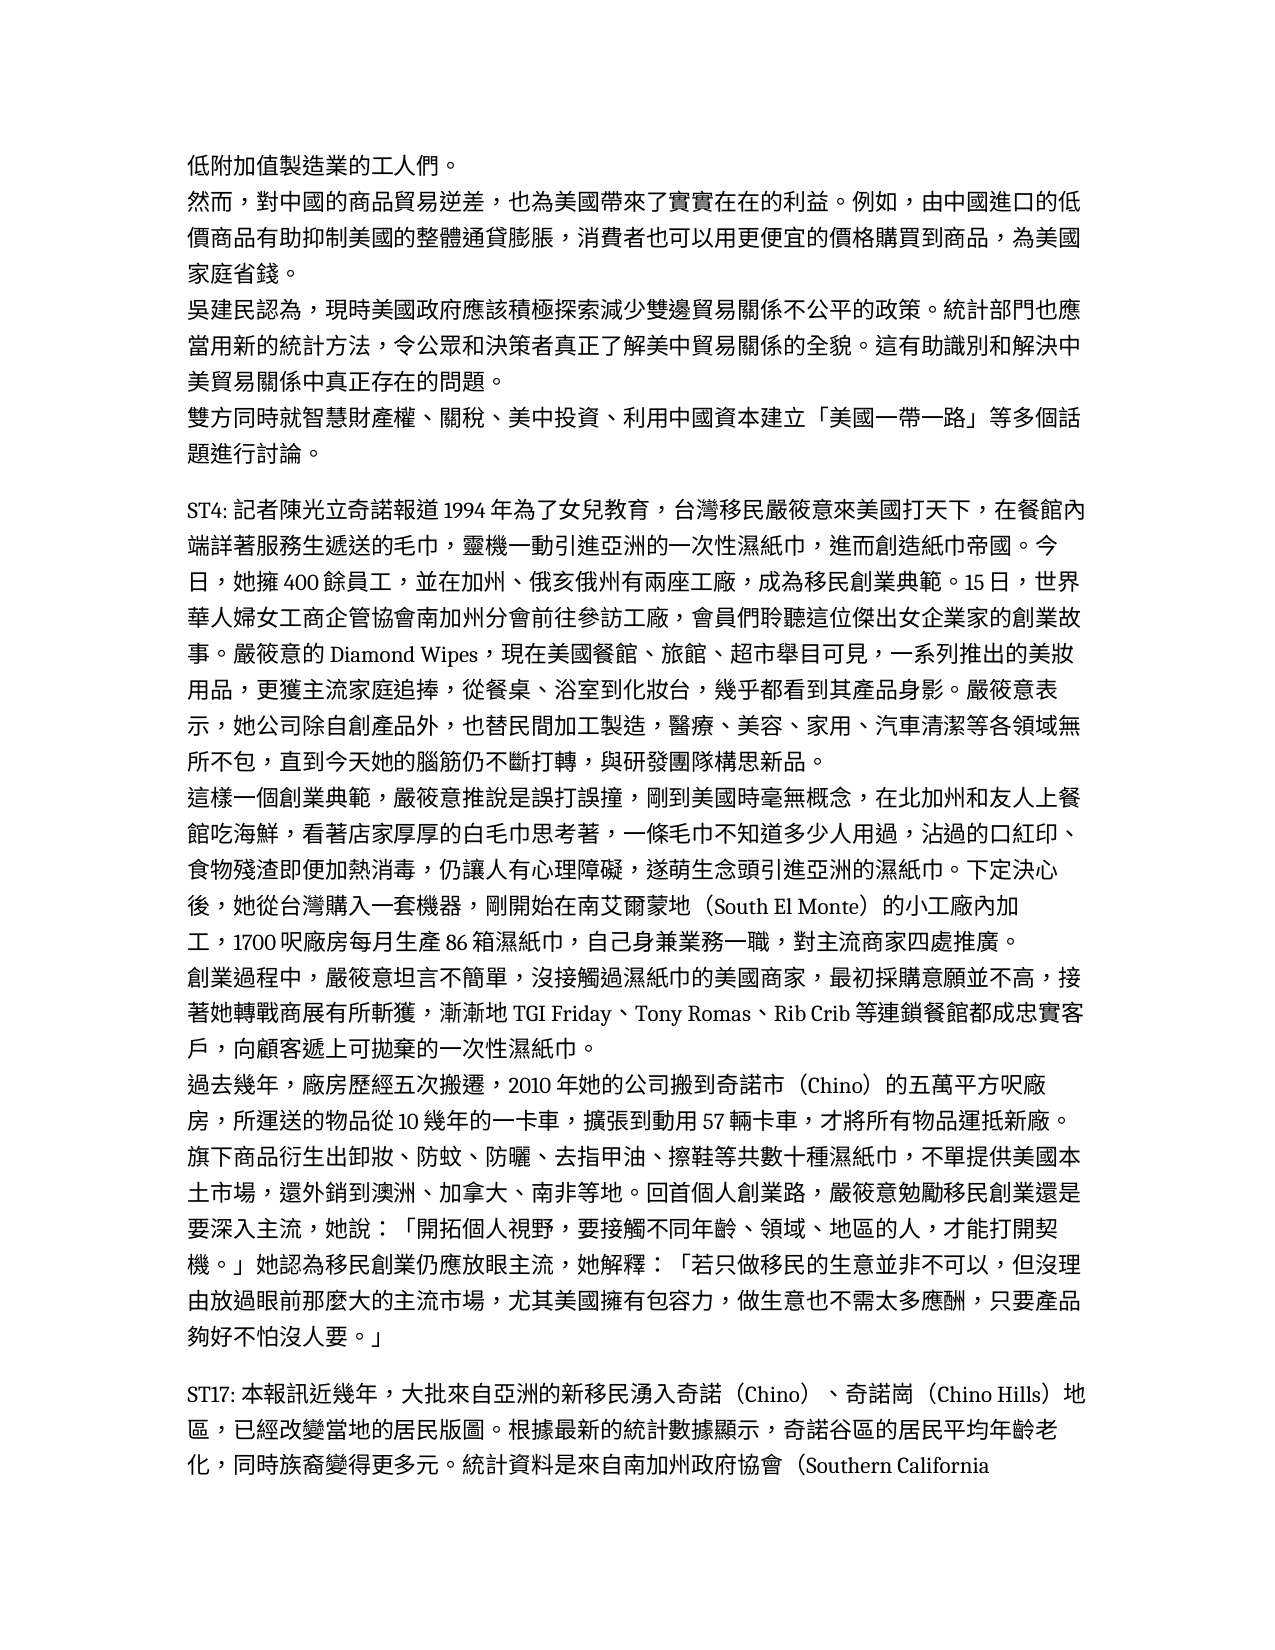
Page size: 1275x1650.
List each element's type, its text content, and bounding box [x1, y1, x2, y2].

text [187, 1378, 1087, 1481]
text ST4: 記者陳光立奇諾報道1994年為了女兒教育，台灣移民嚴筱意來美國打天下，在餐館內端詳著服務生遞送的毛巾，靈機一動引進亞洲的一次性濕紙巾，進而創造紙巾帝國。今日，她擁400餘員工，並在加州、俄亥俄州有兩座工廠，成為移民創業典範。15日，世界華人婦女工商企管協會南加州分會前往參訪工廠，會員們聆聽這位傑出女企業家的創業故事。嚴筱意的Diamond Wipes，現在美國餐館、旅館、超市舉目可見，一系列推出的美妝用品，更獲主流家庭追捧，從餐桌、浴室到化妝台，幾乎都看到其產品身影。嚴筱意表示，她公司除自創產品外，也替民間加工製造，醫療、美容、家用、汽車清潔等各領域無所不包，直到今天她的腦筋仍不斷打轉，與研發團隊構思新品。 這樣一個創業典範，嚴筱意推說是誤打誤撞，剛到美國時毫無概念，在北加州和友人上餐館吃海鮮，看著店家厚厚的白毛巾思考著，一條毛巾不知道多少人用過，沾過的口紅印、食物殘渣即便加熱消毒，仍讓人有心理障礙，遂萌生念頭引進亞洲的濕紙巾。下定決心後，她從台灣購入一套機器，剛開始在南艾爾蒙地（South El Monte）的小工廠內加工，1700呎廠房每月生產86箱濕紙巾，自己身兼業務一職，對主流商家四處推廣。 創業過程中，嚴筱意坦言不簡單，沒接觸過濕紙巾的美國商家，最初採購意願並不高，接著她轉戰商展有所斬獲，漸漸地TGI Friday、Tony Romas、Rib Crib等連鎖餐館都成忠實客戶，向顧客遞上可拋棄的一次性濕紙巾。 過去幾年，廠房歷經五次搬遷，2010年她的公司搬到奇諾市（Chino）的五萬平方呎廠房，所運送的物品從10幾年的一卡車，擴張到動用57輛卡車，才將所有物品運抵新廠。旗下商品衍生出卸妝、防蚊、防曬、去指甲油、擦鞋等共數十種濕紙巾，不單提供美國本土市場，還外銷到澳洲、加拿大、南非等地。回首個人創業路，嚴筱意勉勵移民創業還是要深入主流，她說：「開拓個人視野，要接觸不同年齡、領域、地區的人，才能打開契機。」她認為移民創業仍應放眼主流，她解釋：「若只做移民的生意並非不可以，但沒理由放過眼前那麼大的主流市場，尤其美國擁有包容力，做生意也不需太多應酬，只要產品夠好不怕沒人要。」 [187, 494, 1087, 1352]
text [187, 150, 1087, 469]
